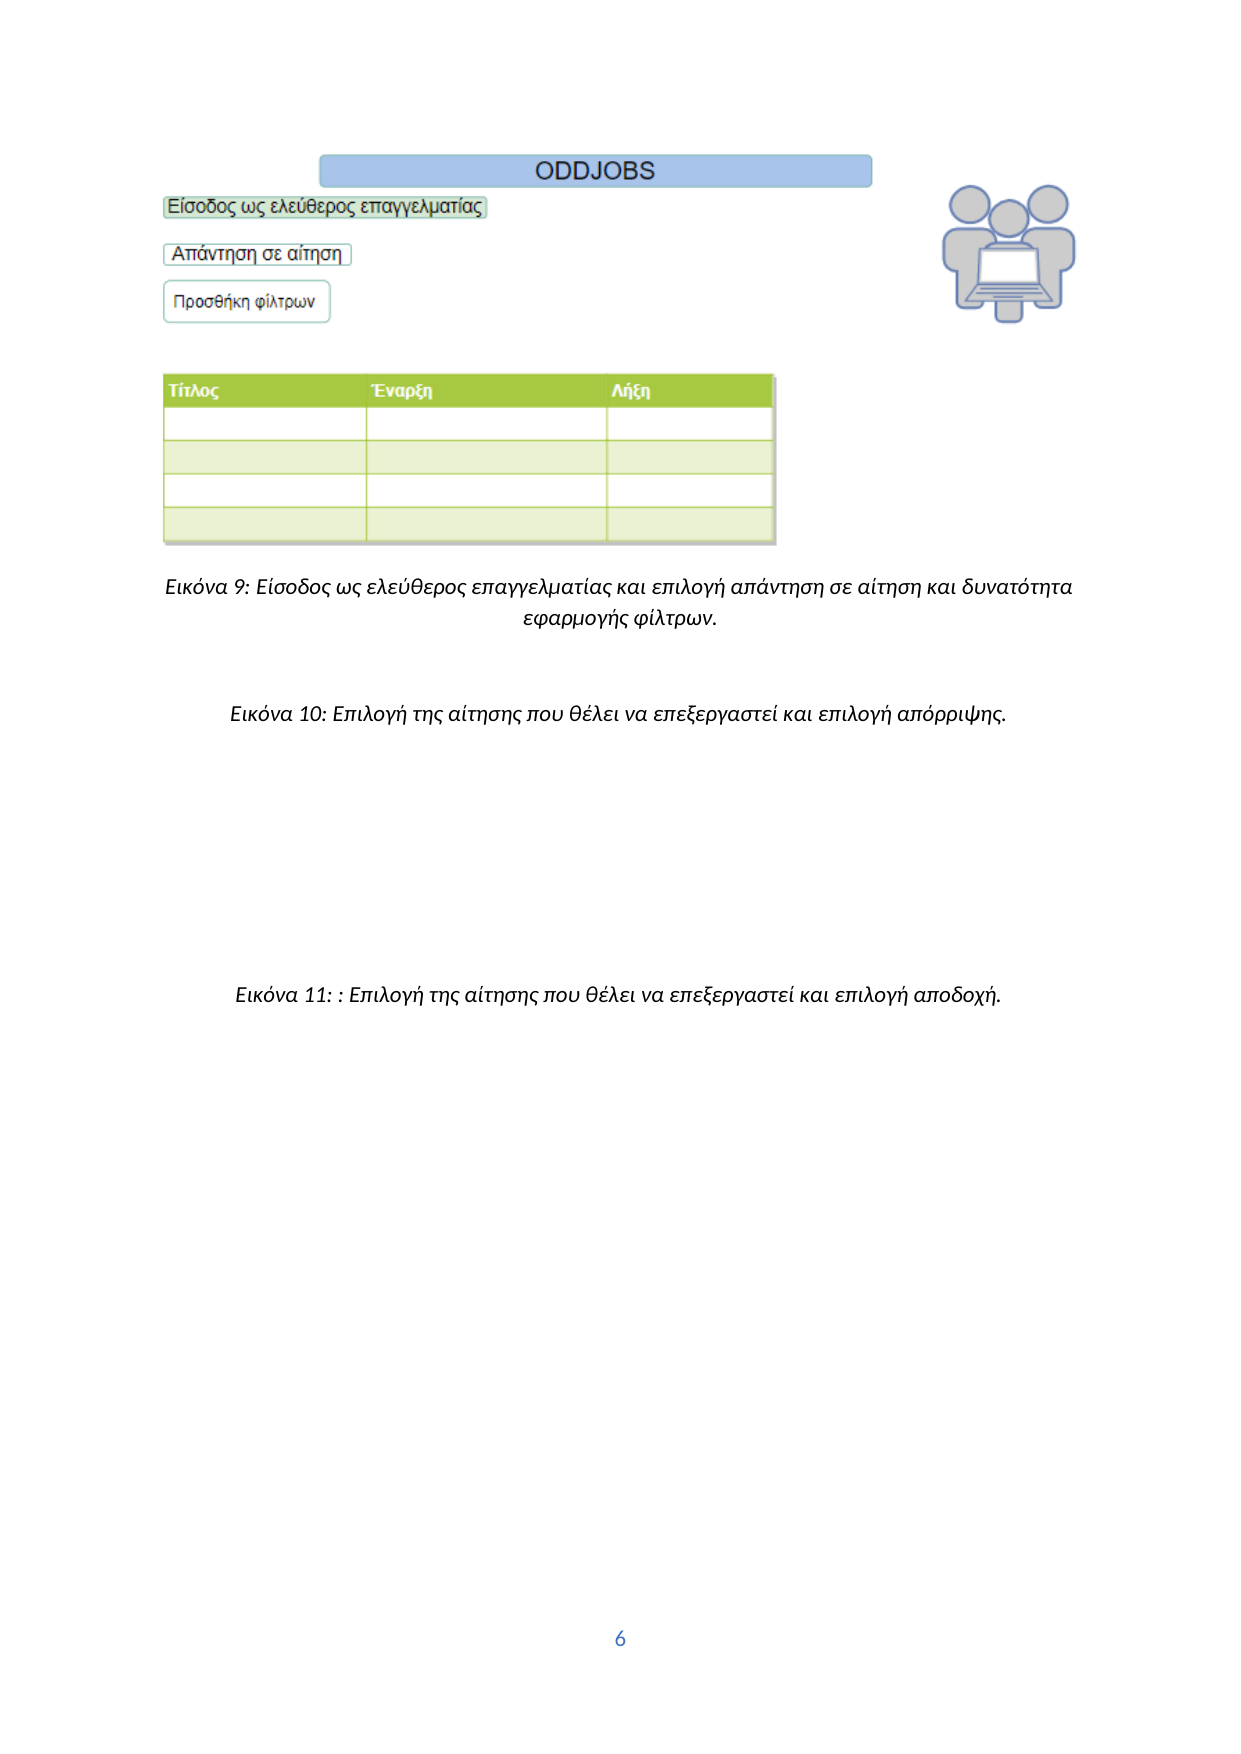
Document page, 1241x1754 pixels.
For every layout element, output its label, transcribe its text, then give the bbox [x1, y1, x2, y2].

text Εικόνα 10: Επιλογή της αίτησης που θέλει να επεξεργαστεί και επιλογή απόρριψης. [150, 649, 1090, 727]
picture [155, 150, 1093, 553]
text Εικόνα 11: : Επιλογή της αίτησης που θέλει να επεξεργαστεί και επιλογή αποδοχή. [150, 980, 1090, 1008]
